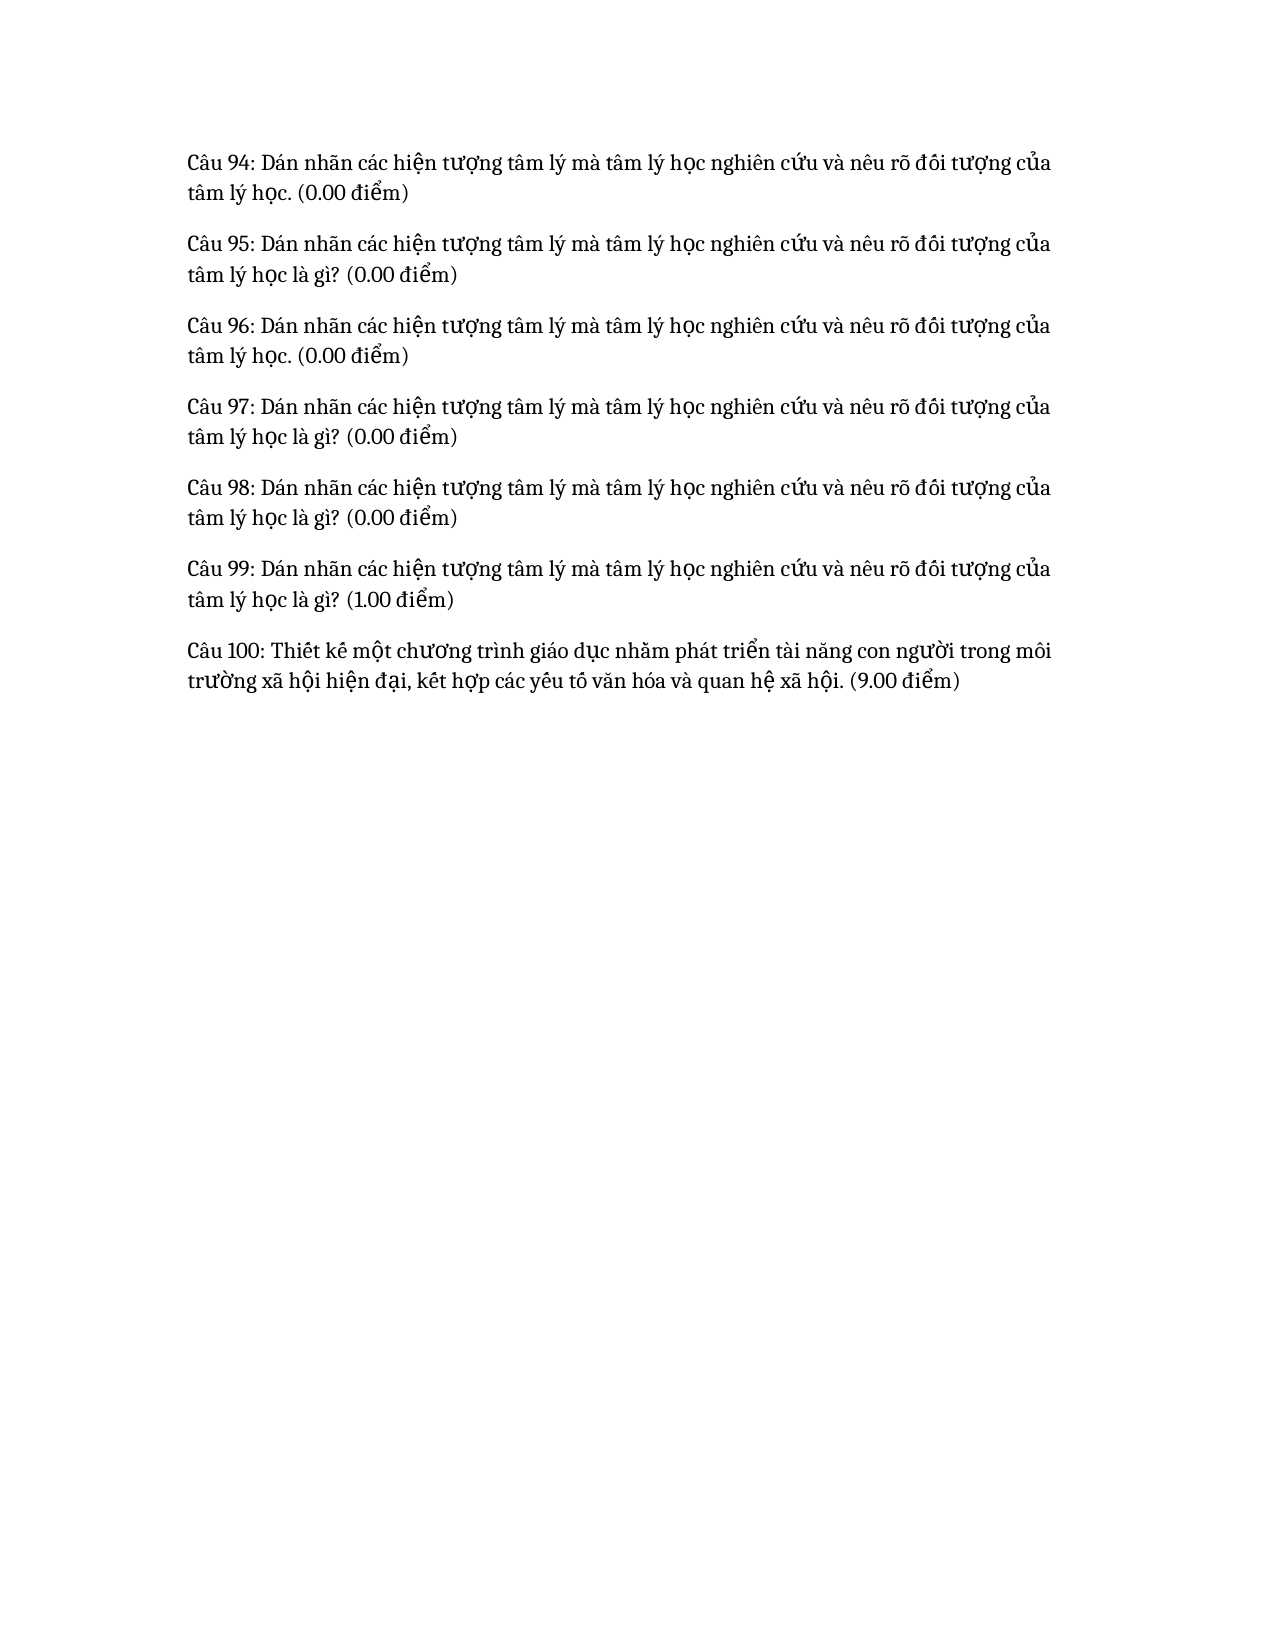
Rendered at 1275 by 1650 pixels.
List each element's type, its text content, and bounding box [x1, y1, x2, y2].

text Câu 100: Thiết kế một chương trình giáo dục nhằm phát triển tài năng con người trong môi trường xã hội hiện đại, kết hợp các yếu tố văn hóa và quan hệ xã hội. (9.00 điểm) [187, 637, 1087, 694]
text Câu 94: Dán nhãn các hiện tượng tâm lý mà tâm lý học nghiên cứu và nêu rõ đối tượng của tâm lý học. (0.00 điểm) [187, 150, 1087, 207]
text Câu 97: Dán nhãn các hiện tượng tâm lý mà tâm lý học nghiên cứu và nêu rõ đối tượng của tâm lý học là gì? (0.00 điểm) [187, 394, 1087, 450]
text Câu 95: Dán nhãn các hiện tượng tâm lý mà tâm lý học nghiên cứu và nêu rõ đối tượng của tâm lý học là gì? (0.00 điểm) [187, 231, 1087, 288]
text Câu 98: Dán nhãn các hiện tượng tâm lý mà tâm lý học nghiên cứu và nêu rõ đối tượng của tâm lý học là gì? (0.00 điểm) [187, 475, 1087, 532]
text Câu 96: Dán nhãn các hiện tượng tâm lý mà tâm lý học nghiên cứu và nêu rõ đối tượng của tâm lý học. (0.00 điểm) [187, 312, 1087, 369]
text Câu 99: Dán nhãn các hiện tượng tâm lý mà tâm lý học nghiên cứu và nêu rõ đối tượng của tâm lý học là gì? (1.00 điểm) [187, 556, 1087, 613]
